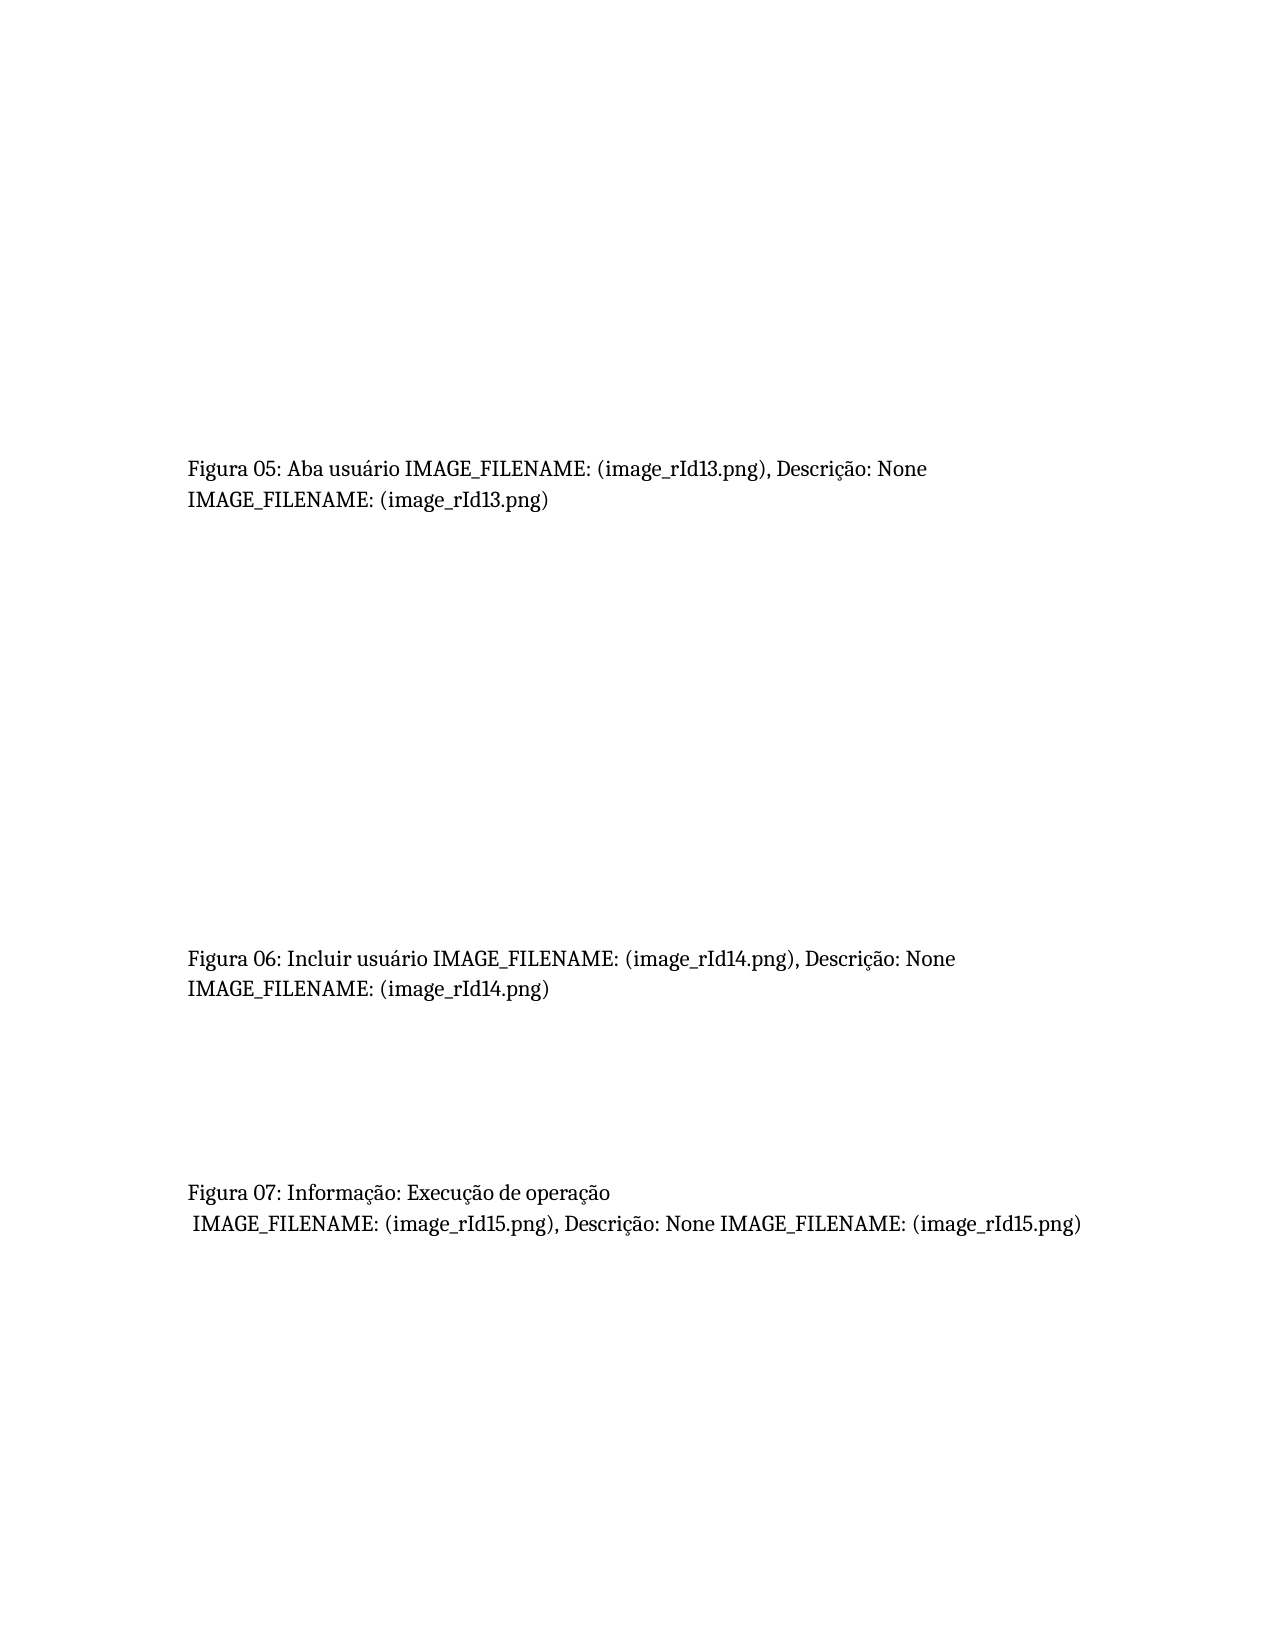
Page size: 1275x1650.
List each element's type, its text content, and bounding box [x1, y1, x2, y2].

text Figura 05: Aba usuário IMAGE_FILENAME: (image_rId13.png), Descrição: None IMAGE_FILENAME: (image_rId13.png) [187, 456, 1087, 513]
text Figura 06: Incluir usuário IMAGE_FILENAME: (image_rId14.png), Descrição: None IMAGE_FILENAME: (image_rId14.png) [187, 946, 1087, 1002]
text Figura 07: Informação: Execução de operação IMAGE_FILENAME: (image_rId15.png), Descrição: None IMAGE_FILENAME: (image_rId15.png) [187, 1180, 1087, 1237]
